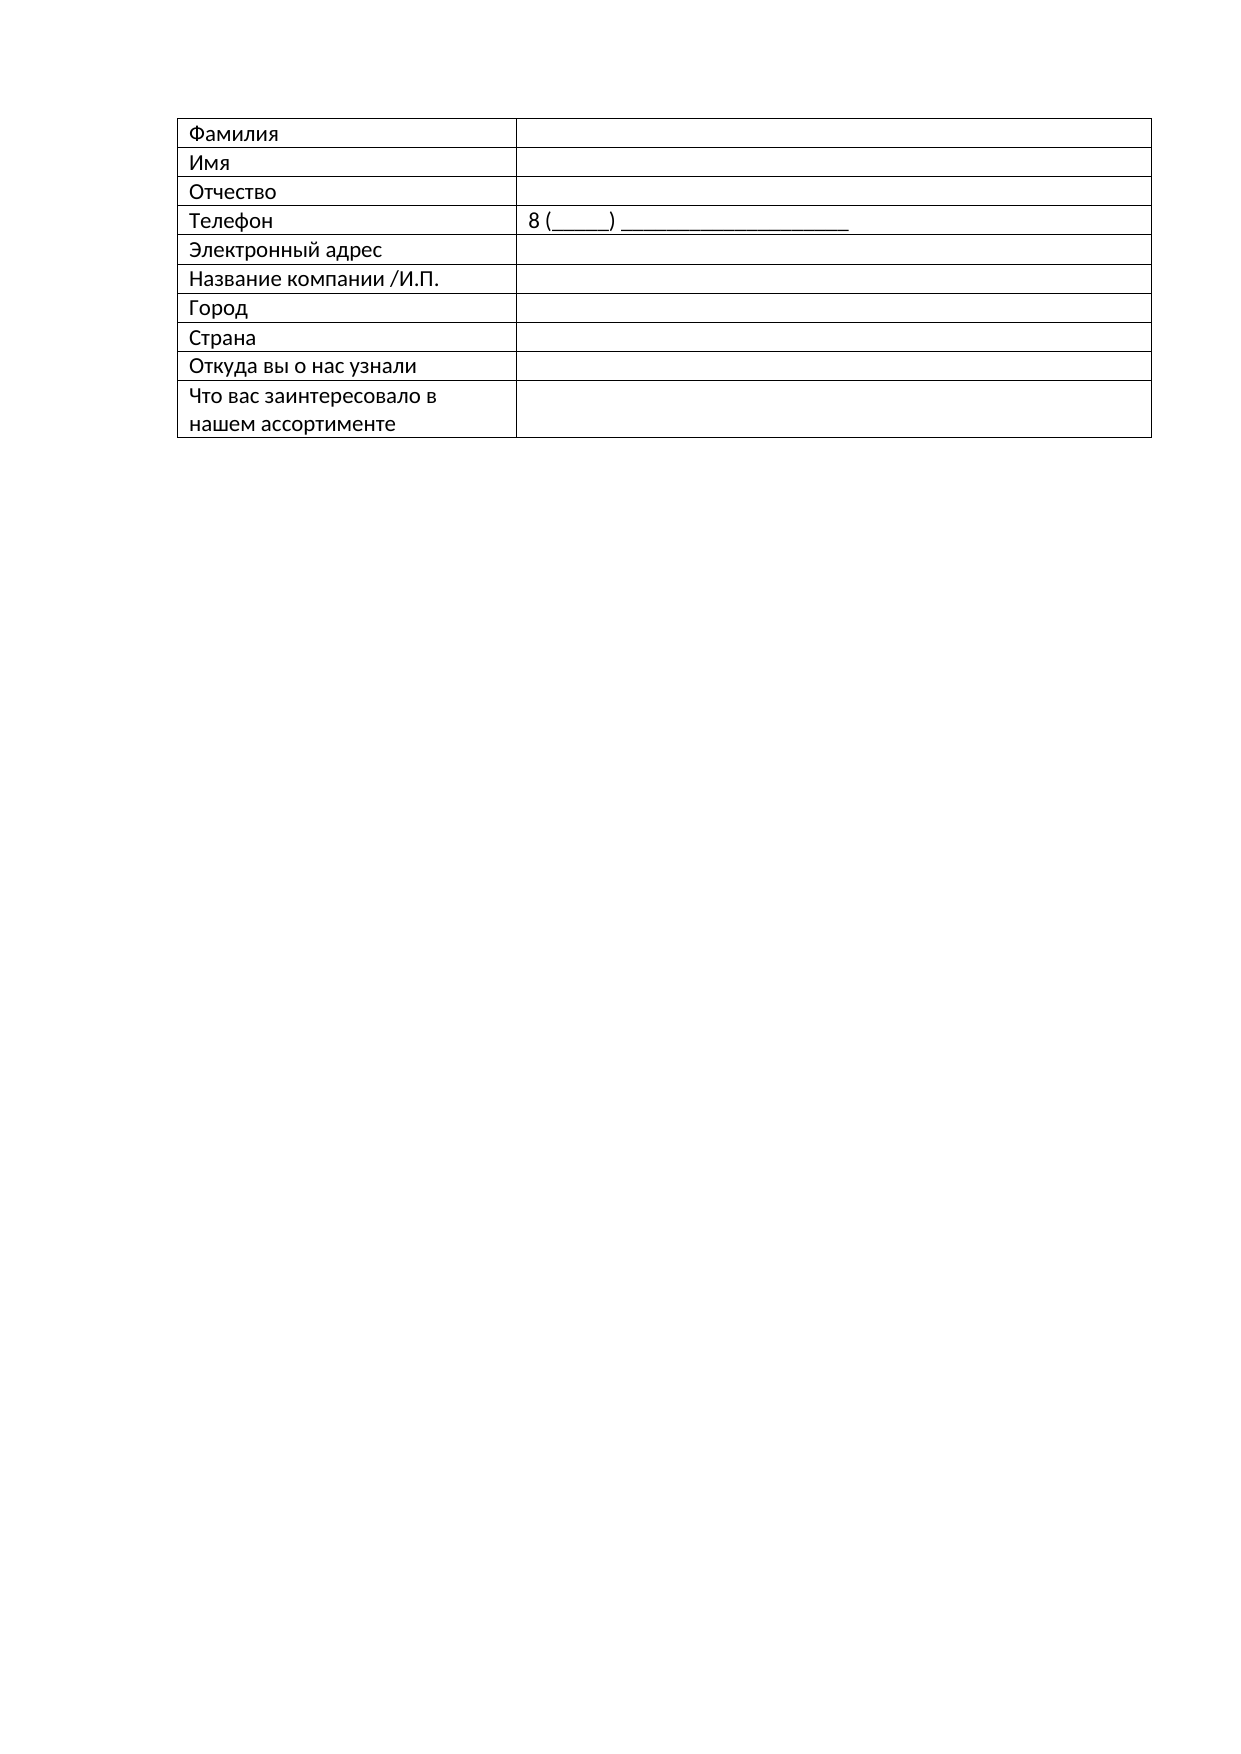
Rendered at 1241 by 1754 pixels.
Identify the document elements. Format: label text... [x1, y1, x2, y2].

table_cell [517, 265, 1151, 292]
table_cell Имя [178, 148, 516, 176]
table_header [517, 119, 1151, 147]
table_cell [517, 381, 1151, 437]
table_cell [517, 323, 1151, 351]
table_cell [517, 235, 1151, 263]
table_cell Телефон [178, 206, 516, 234]
table_cell Откуда вы о нас узнали [178, 352, 516, 380]
table_cell [517, 177, 1151, 205]
table_cell Электронный адрес [178, 235, 516, 263]
table_cell 8 (_____) ____________________ [517, 206, 1151, 234]
table_cell [517, 148, 1151, 176]
table_header Фамилия [178, 119, 516, 147]
table_cell [517, 352, 1151, 380]
table_cell Страна [178, 323, 516, 351]
table_cell Название компании /И.П. [178, 265, 516, 292]
table_cell Город [178, 294, 516, 322]
table_cell Что вас заинтересовало в нашем ассортименте [178, 381, 516, 437]
table_cell Отчество [178, 177, 516, 205]
table_cell [517, 294, 1151, 322]
